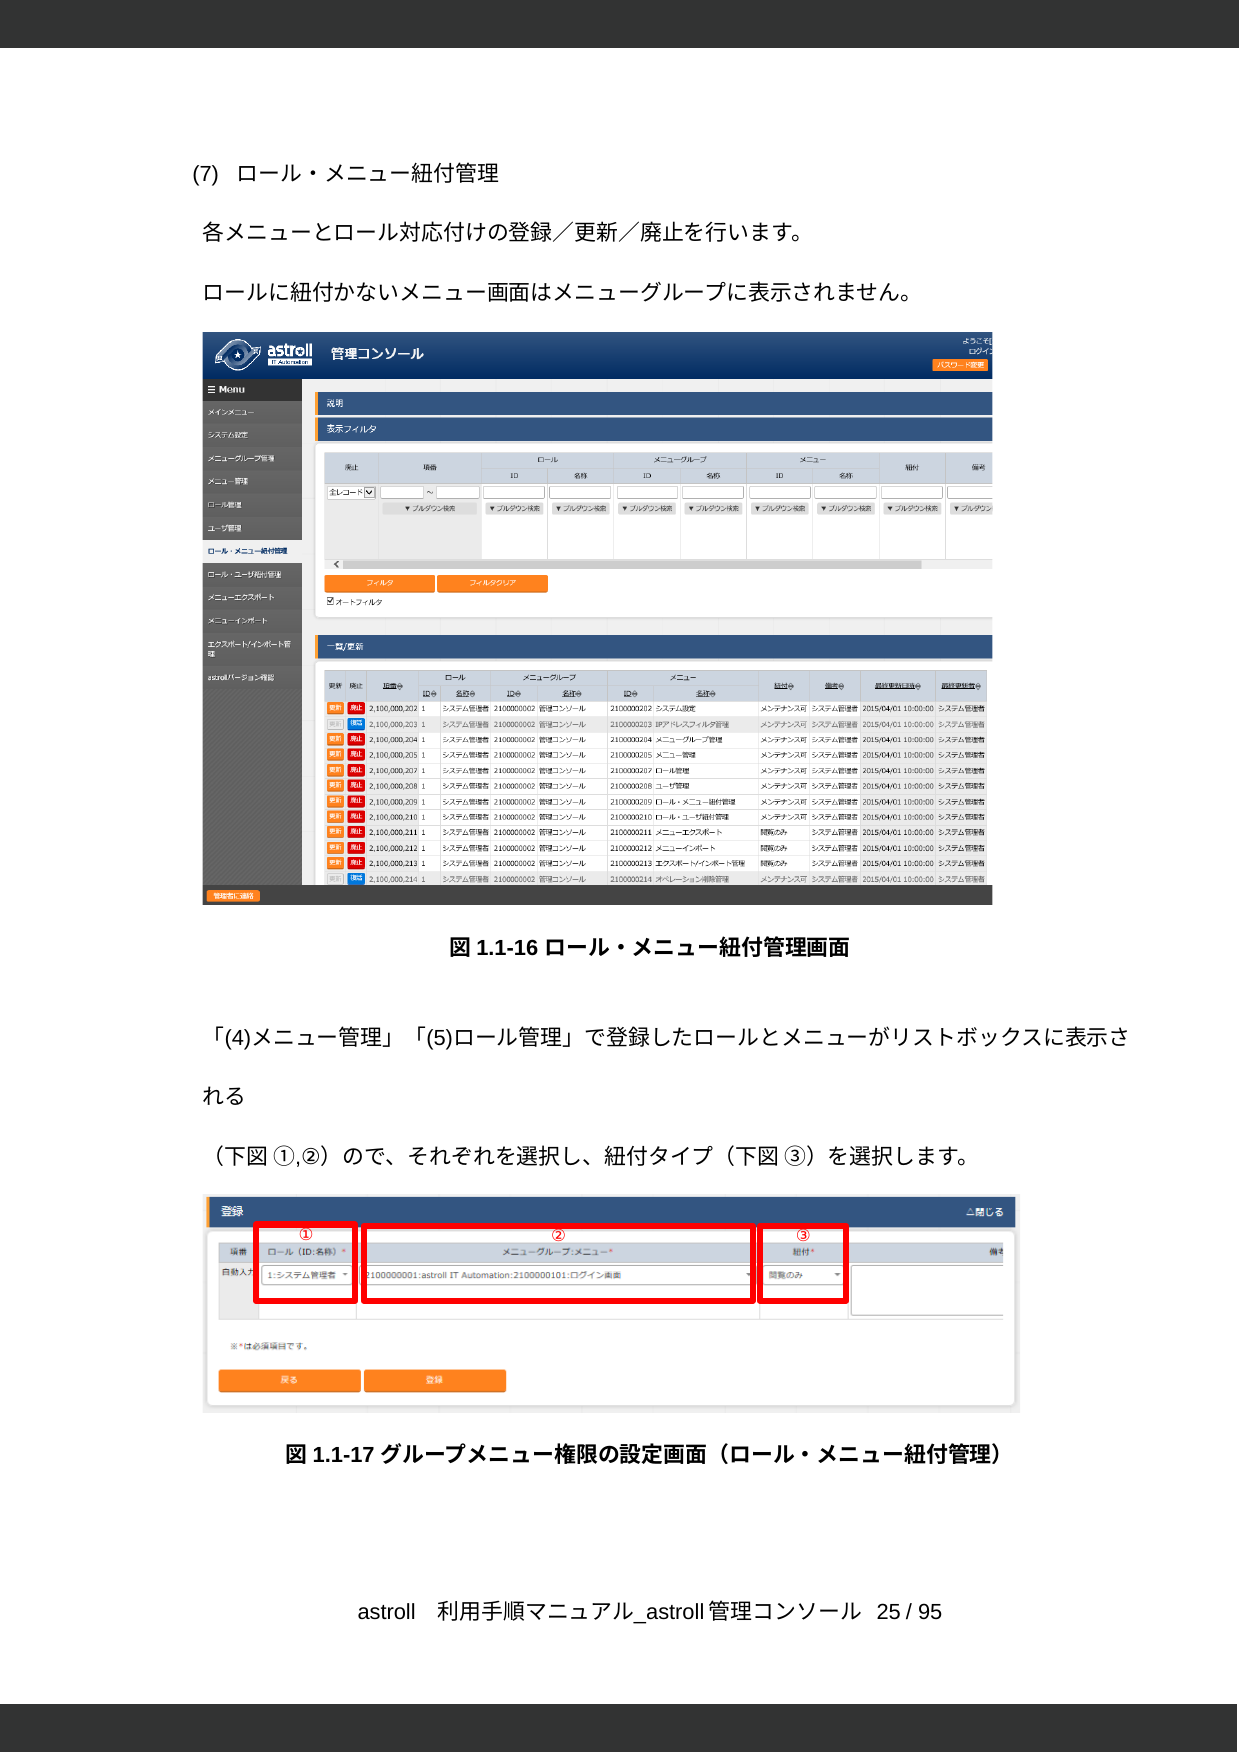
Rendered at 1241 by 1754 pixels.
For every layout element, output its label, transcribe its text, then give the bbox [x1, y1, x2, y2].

text 図 1.1-16 ロール・メニュー紐付管理画面 [148, 916, 1152, 976]
picture [0, 0, 1239, 48]
list 各メニューとロール対応付けの登録／更新／廃止を行います。 [202, 201, 1152, 261]
picture [202, 332, 993, 905]
picture [0, 1704, 1237, 1752]
text 図 1.1-17 グループメニュー権限の設定画面（ロール・メニュー紐付管理） [148, 1423, 1152, 1482]
picture [202, 1194, 1020, 1413]
list ロールに紐付かないメニュー画面はメニューグループに表示されません。 [202, 261, 1152, 321]
list （下図 ①,②）ので、それぞれを選択し、紐付タイプ（下図 ③）を選択します。 [202, 1125, 1152, 1184]
list 「(4)メニュー管理」「(5)ロール管理」で登録したロールとメニューがリストボックスに表示される [202, 1006, 1152, 1125]
subtitle ロール・メニュー紐付管理 [192, 142, 1130, 201]
